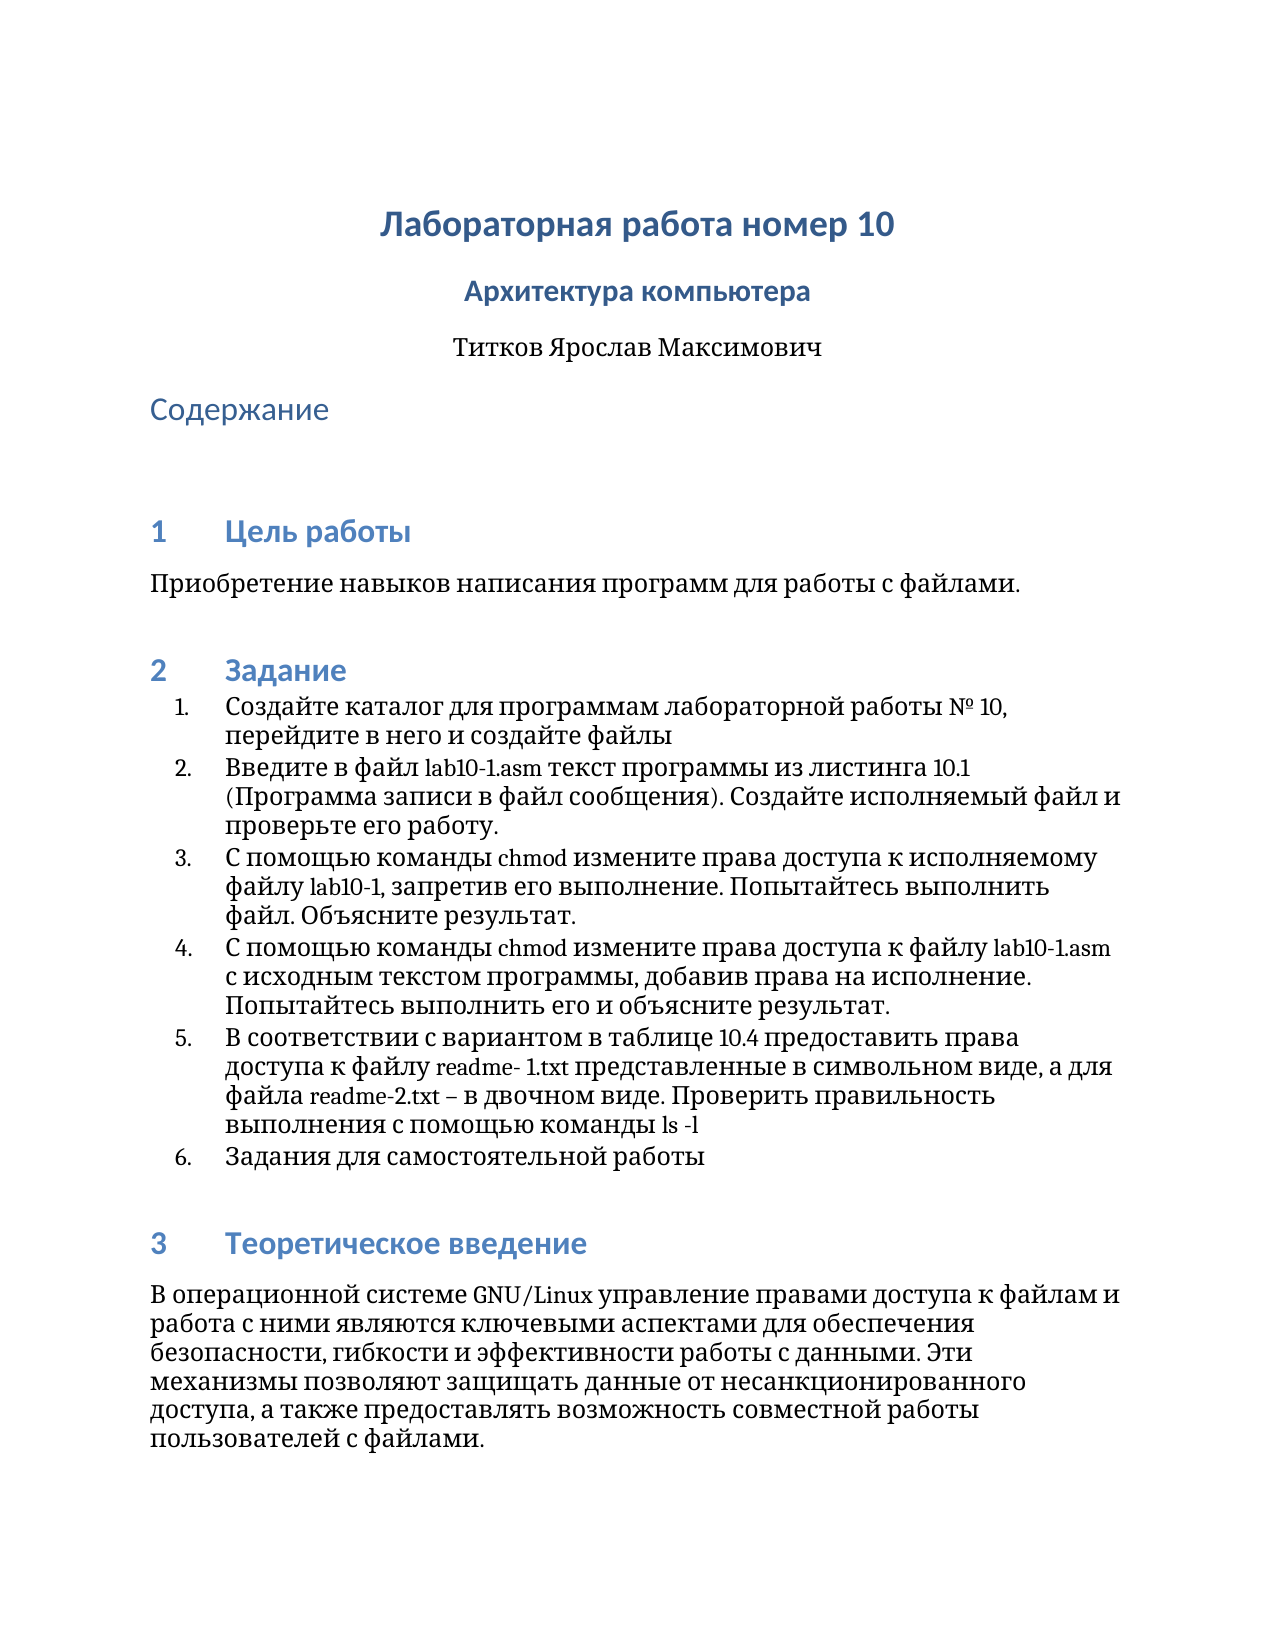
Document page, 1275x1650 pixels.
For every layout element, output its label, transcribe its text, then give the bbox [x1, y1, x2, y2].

subtitle 3 Теоретическое введение [150, 1222, 1125, 1263]
title Лабораторная работа номер 10 [150, 200, 1125, 246]
subtitle 2 Задание [150, 649, 1125, 689]
list С помощью команды chmod измените права доступа к файлу lab10-1.asm с исходным текстом программы, добавив права на исполнение. Попытайтесь выполнить его и объясните результат. [175, 934, 1125, 1021]
list В соответствии с вариантом в таблице 10.4 предоставить права доступа к файлу readme- 1.txt представленные в символьном виде, а для файла readme-2.txt – в двочном виде. Проверить правильность выполнения с помощью команды ls -l [175, 1024, 1125, 1139]
text Приобретение навыков написания программ для работы с файлами. [150, 570, 1125, 599]
subtitle 1 Цель работы [150, 510, 1125, 551]
list С помощью команды chmod измените права доступа к исполняемому файлу lab10-1, запретив его выполнение. Попытайтесь выполнить файл. Объясните результат. [175, 844, 1125, 931]
list Задания для самостоятельной работы [175, 1143, 1125, 1172]
list Создайте каталог для программам лабораторной работы № 10, перейдите в него и создайте файлы [175, 693, 1125, 751]
text В операционной системе GNU/Linux управление правами доступа к файлам и работа с ними являются ключевыми аспектами для обеспечения безопасности, гибкости и эффективности работы с данными. Эти механизмы позволяют защищать данные от несанкционированного доступа, а также предоставлять возможность совместной работы пользователей с файлами. [150, 1281, 1125, 1454]
list Введите в файл lab10-1.asm текст программы из листинга 10.1 (Программа записи в файл сообщения). Создайте исполняемый файл и проверьте его работу. [175, 754, 1125, 841]
text Титков Ярослав Максимович [150, 334, 1125, 363]
subtitle Архитектура компьютера [150, 271, 1125, 309]
